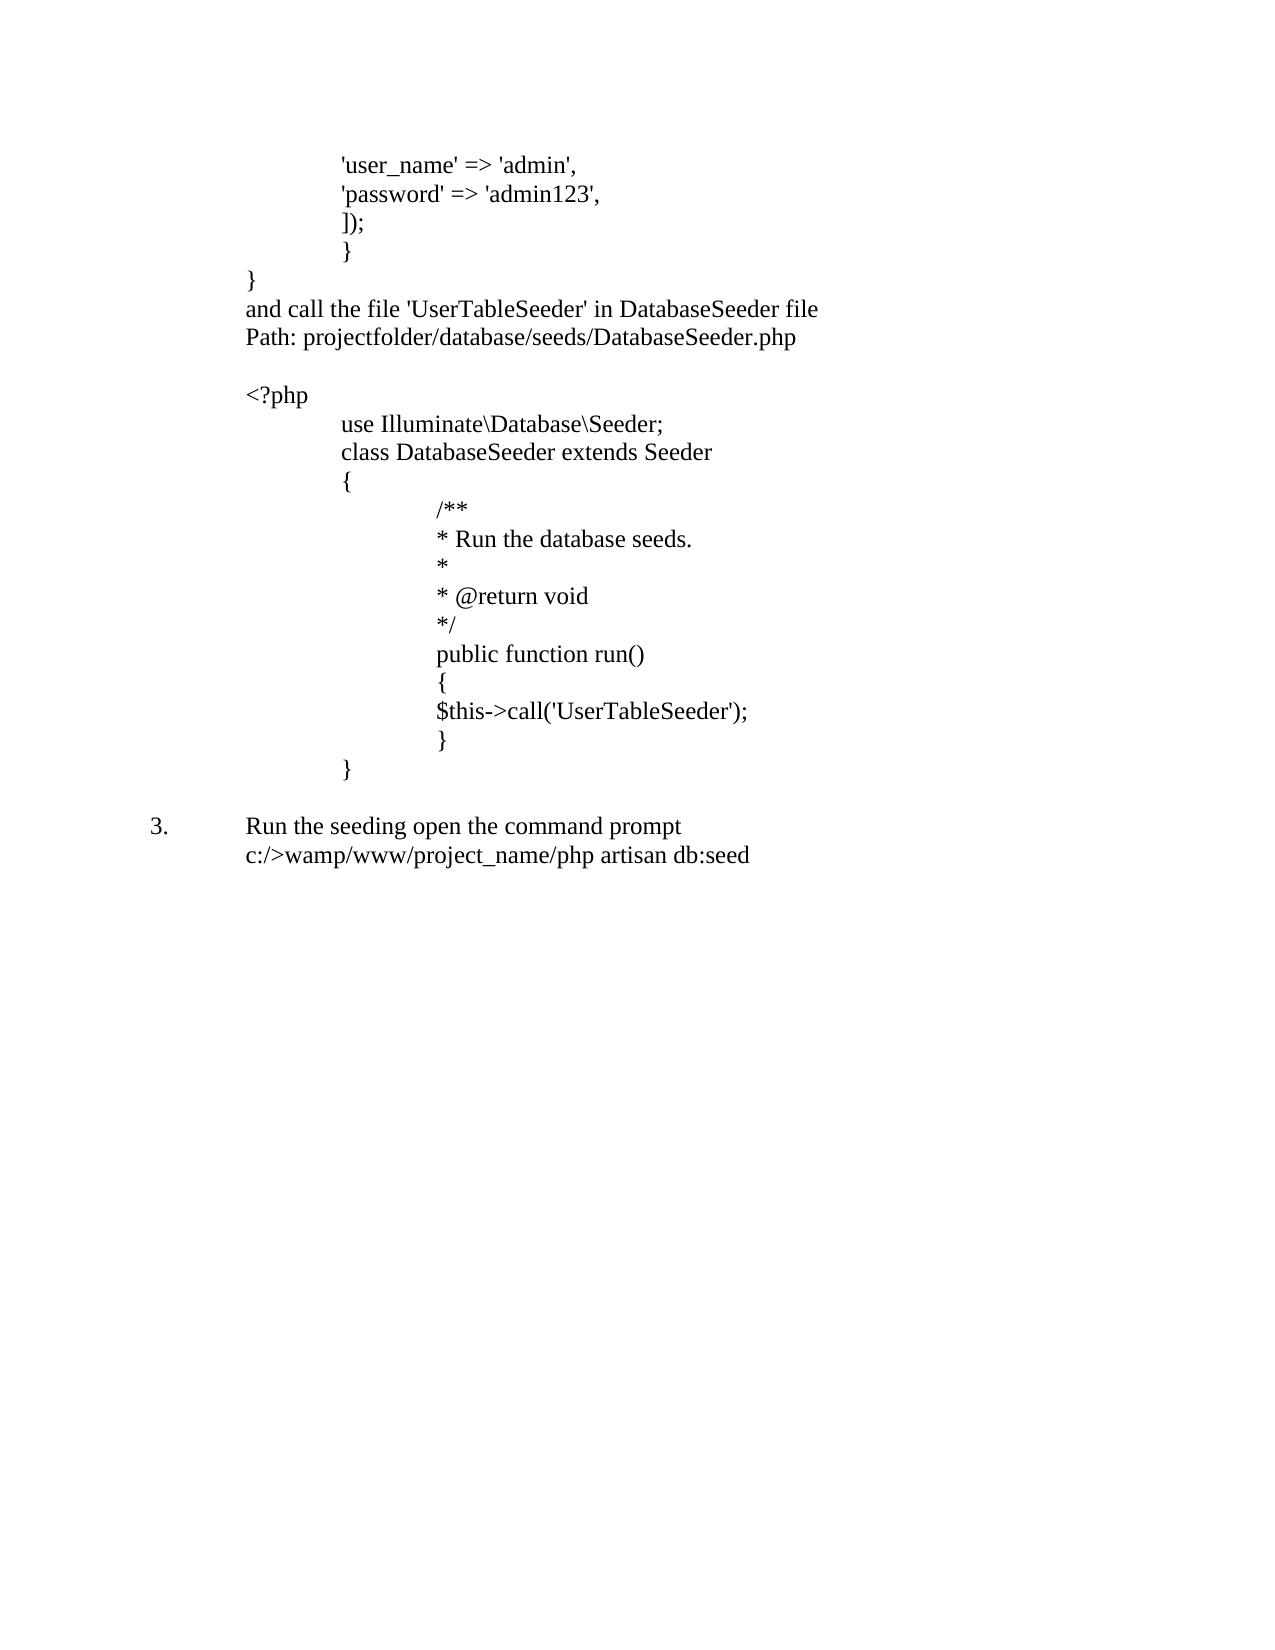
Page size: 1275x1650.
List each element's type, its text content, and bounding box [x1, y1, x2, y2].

text * [150, 552, 1125, 581]
text } [150, 754, 1125, 782]
text public function run() [150, 639, 1125, 667]
text */ [150, 610, 1125, 639]
text class DatabaseSeeder extends Seeder [150, 437, 1125, 466]
text } [150, 725, 1125, 754]
text { [150, 466, 1125, 495]
text * @return void [150, 581, 1125, 610]
text <?php [150, 380, 1125, 409]
text $this->call('UserTableSeeder'); [150, 696, 1125, 725]
text 'user_name' => 'admin', [150, 150, 1125, 179]
text c:/>wamp/www/project_name/php artisan db:seed [150, 840, 1125, 869]
text { [150, 667, 1125, 696]
text ]); [150, 207, 1125, 236]
text } [150, 236, 1125, 265]
text Path: projectfolder/database/seeds/DatabaseSeeder.php [150, 322, 1125, 351]
text and call the file 'UserTableSeeder' in DatabaseSeeder file [150, 294, 1125, 322]
text 3. Run the seeding open the command prompt [150, 811, 1125, 840]
text * Run the database seeds. [150, 524, 1125, 552]
text /** [150, 495, 1125, 524]
text 'password' => 'admin123', [150, 179, 1125, 207]
text } [150, 265, 1125, 294]
text use Illuminate\Database\Seeder; [150, 409, 1125, 437]
